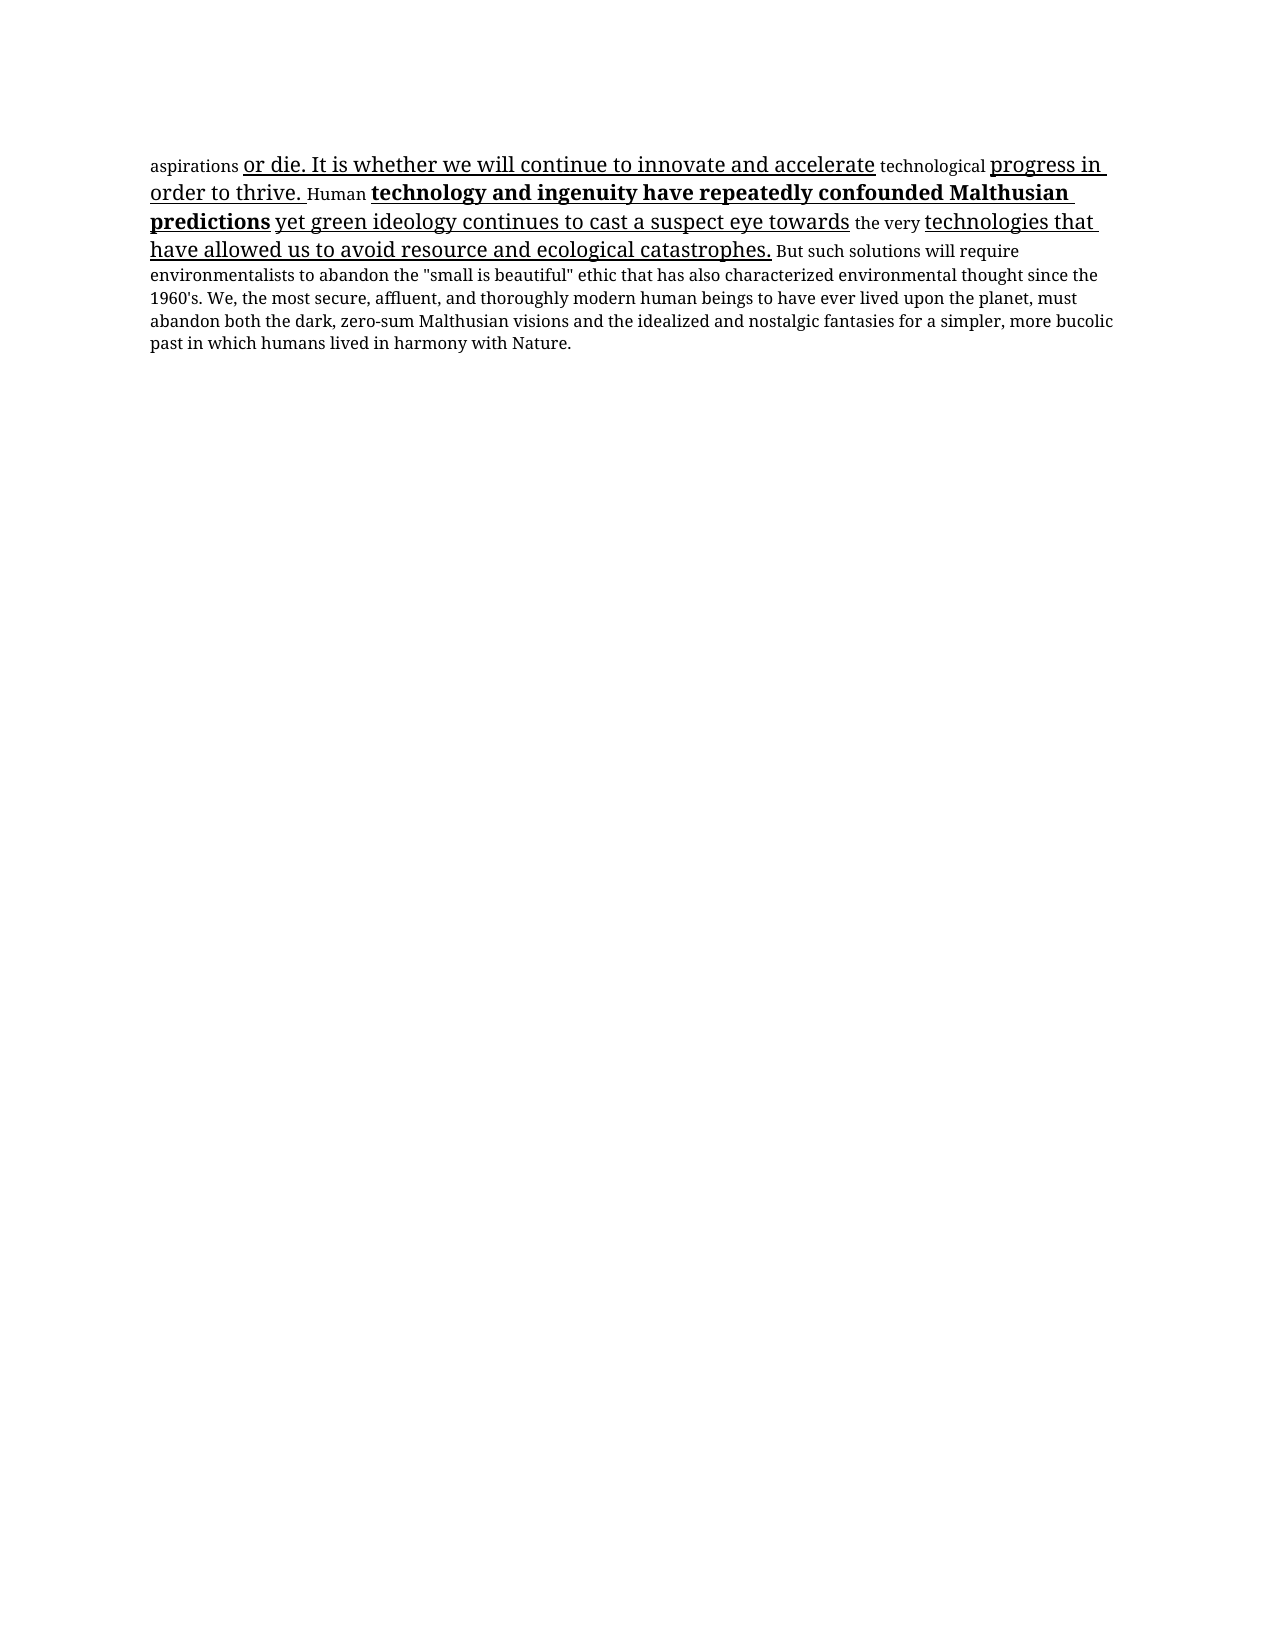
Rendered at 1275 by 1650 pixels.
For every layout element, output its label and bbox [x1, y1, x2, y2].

text [150, 150, 1125, 354]
